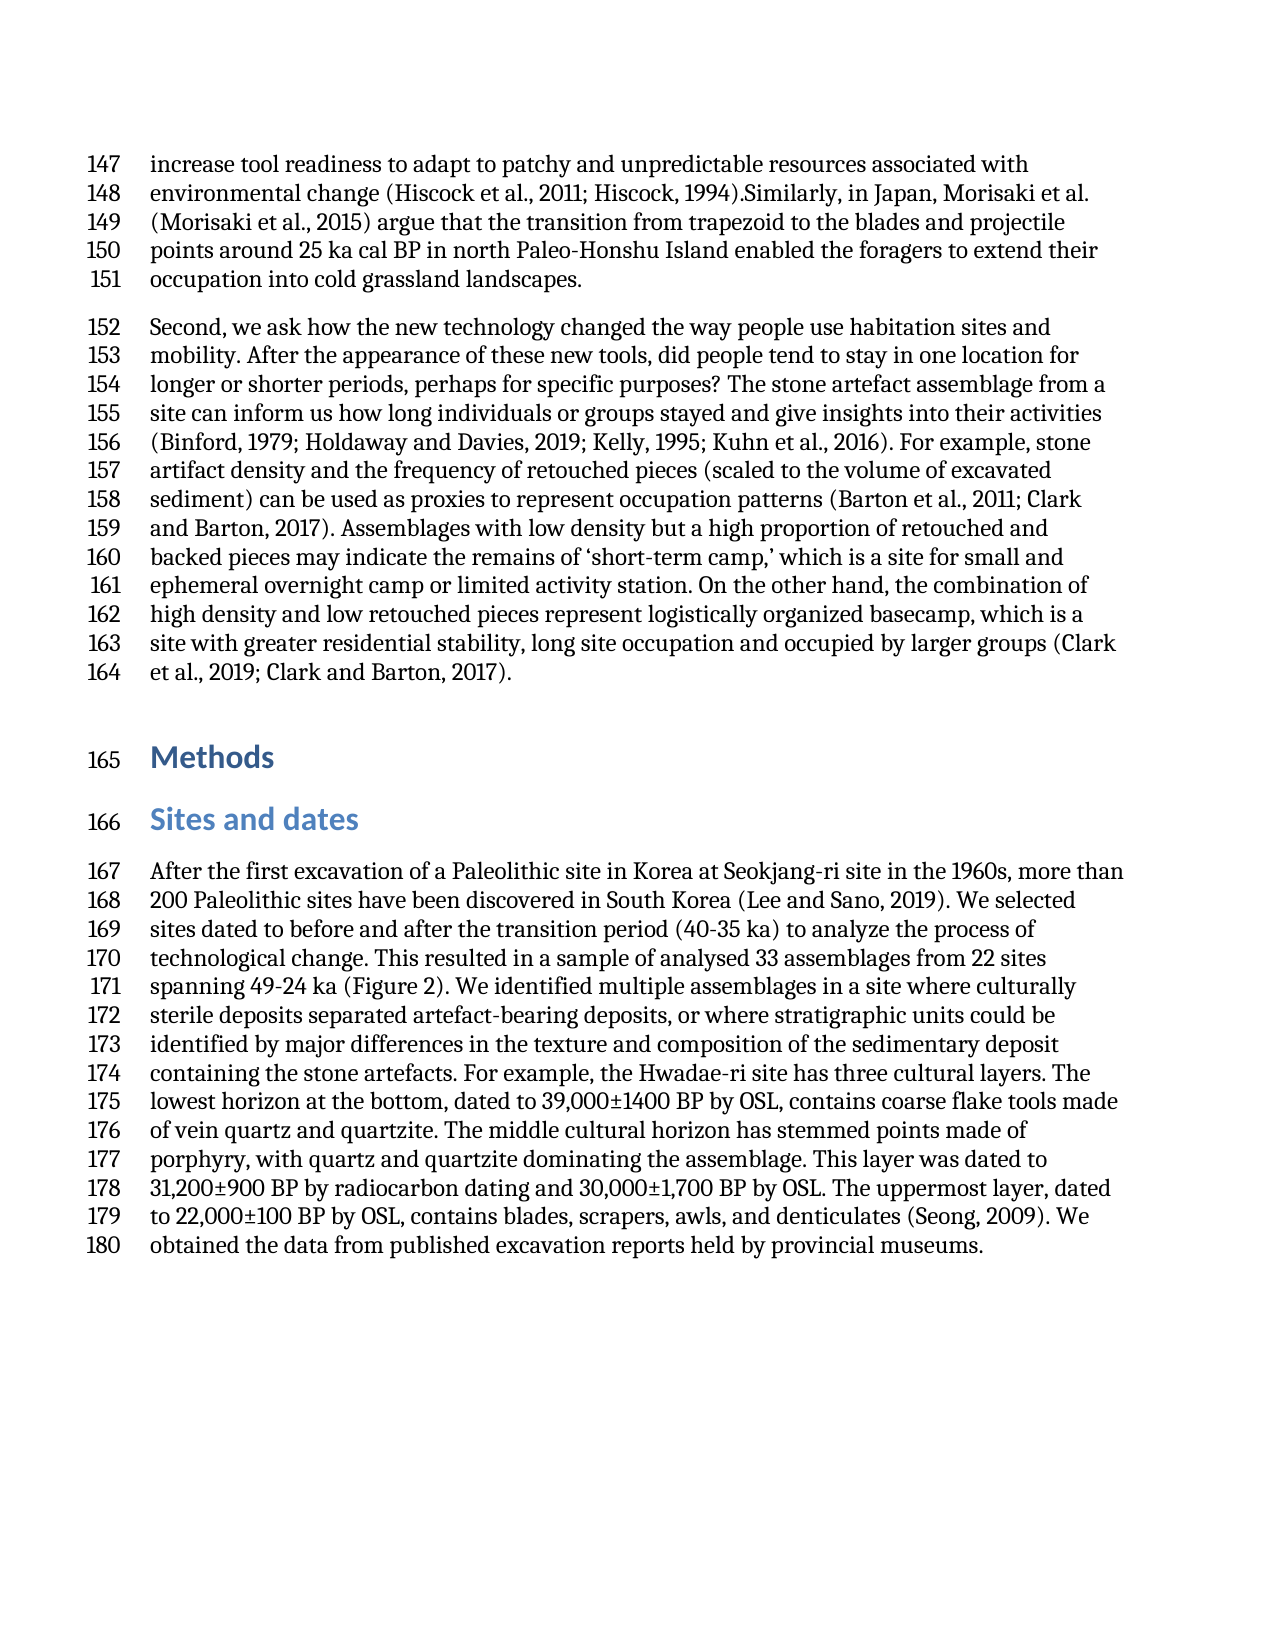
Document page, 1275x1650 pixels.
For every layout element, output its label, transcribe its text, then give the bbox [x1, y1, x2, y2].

subtitle Methods [150, 736, 1125, 777]
subtitle Sites and dates [150, 798, 1125, 838]
text After the first excavation of a Paleolithic site in Korea at Seokjang-ri site in the 1960s, more than 200 Paleolithic sites have been discovered in South Korea (Lee and Sano, 2019). We selected sites dated to before and after the transition period (40-35 ka) to analyze the process of technological change. This resulted in a sample of analysed 33 assemblages from 22 sites spanning 49-24 ka (Figure 2). We identified multiple assemblages in a site where culturally sterile deposits separated artefact-bearing deposits, or where stratigraphic units could be identified by major differences in the texture and composition of the sedimentary deposit containing the stone artefacts. For example, the Hwadae-ri site has three cultural layers. The lowest horizon at the bottom, dated to 39,000±1400 BP by OSL, contains coarse flake tools made of vein quartz and quartzite. The middle cultural horizon has stemmed points made of porphyry, with quartz and quartzite dominating the assemblage. This layer was dated to 31,200±900 BP by radiocarbon dating and 30,000±1,700 BP by OSL. The uppermost layer, dated to 22,000±100 BP by OSL, contains blades, scrapers, awls, and denticulates (Seong, 2009). We obtained the data from published excavation reports held by provincial museums. [150, 857, 1125, 1260]
